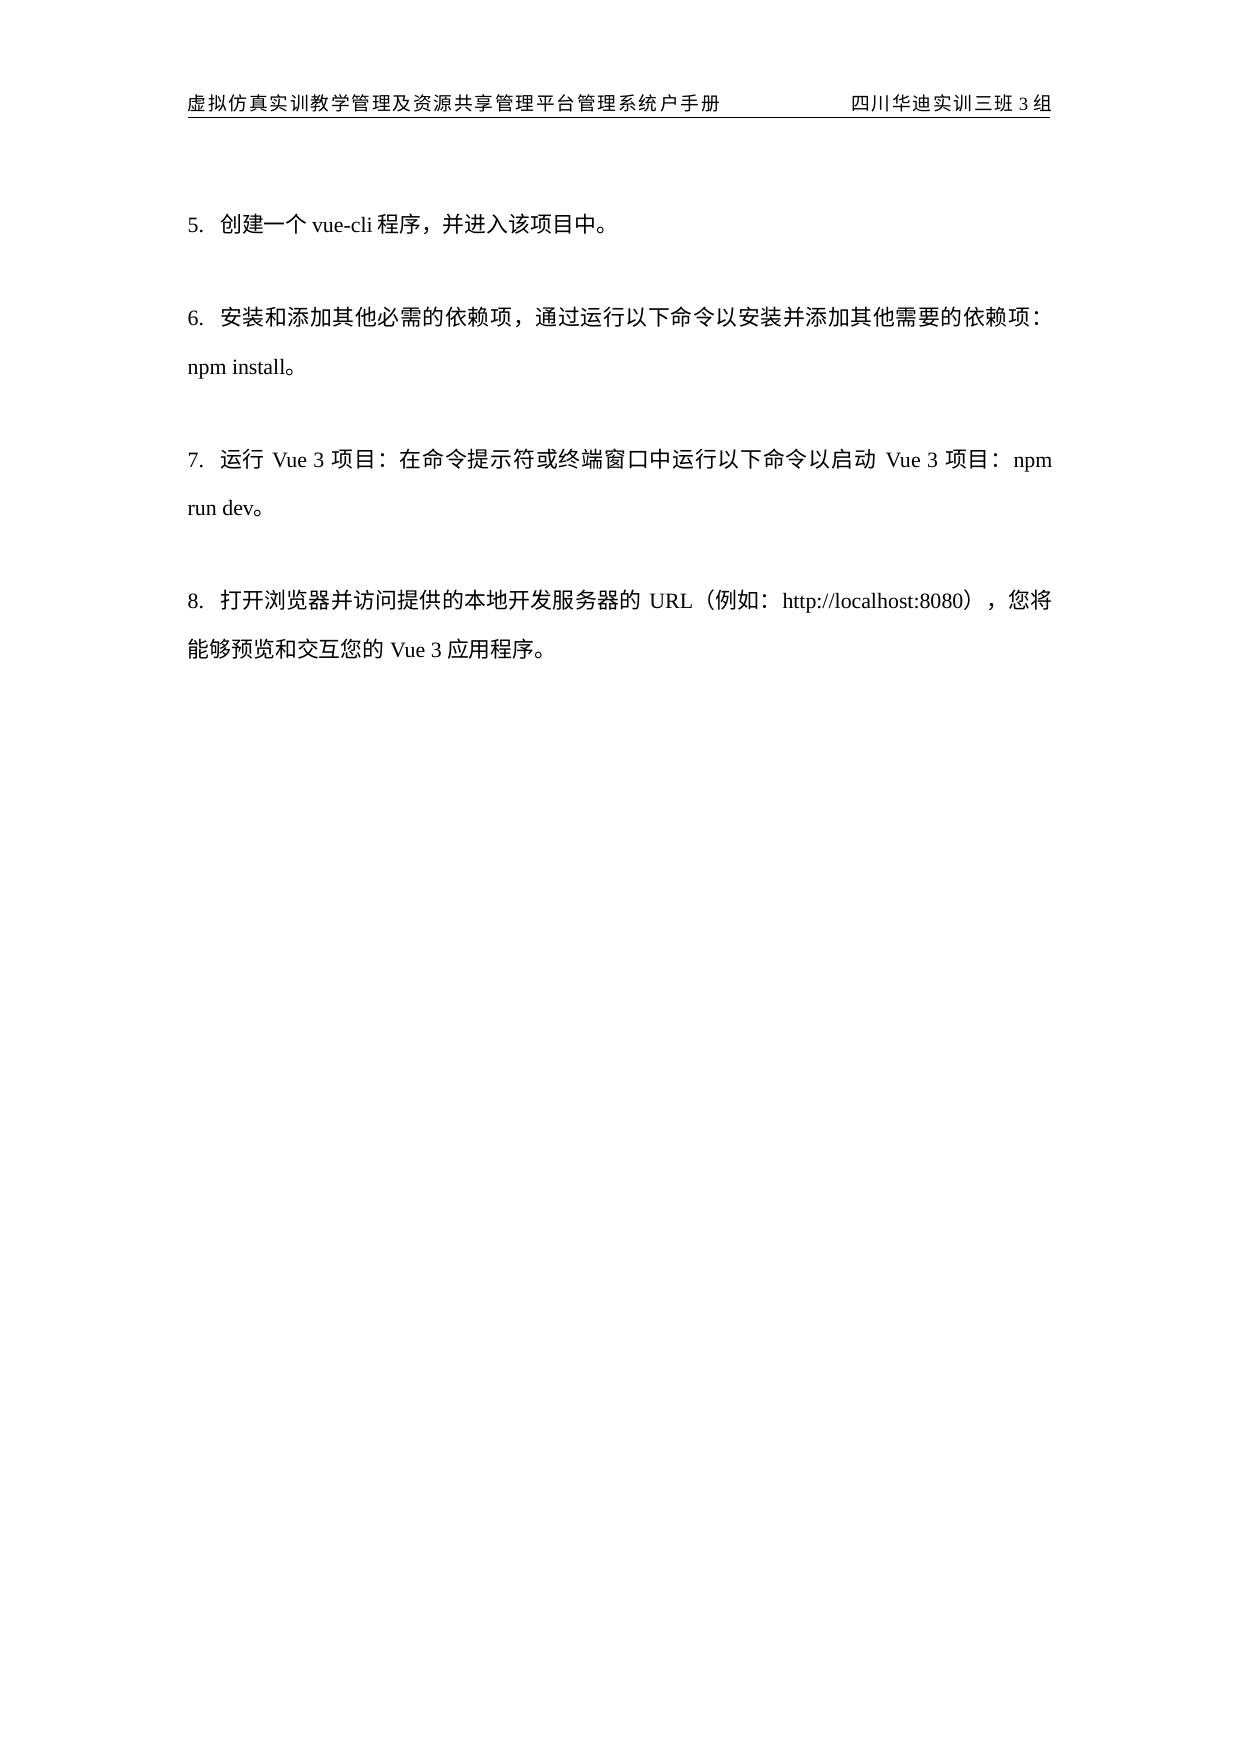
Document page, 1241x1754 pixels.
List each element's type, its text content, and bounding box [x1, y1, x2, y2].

list 打开浏览器并访问提供的本地开发服务器的 URL（例如：http://localhost:8080），您将能够预览和交互您的 Vue 3 应用程序。 [187, 583, 1053, 664]
list 创建一个vue-cli程序，并进入该项目中。 [187, 207, 1053, 239]
list 运行 Vue 3 项目：在命令提示符或终端窗口中运行以下命令以启动 Vue 3 项目：npm run dev。 [187, 441, 1053, 522]
list 安装和添加其他必需的依赖项，通过运行以下命令以安装并添加其他需要的依赖项：npm install。 [187, 299, 1053, 381]
